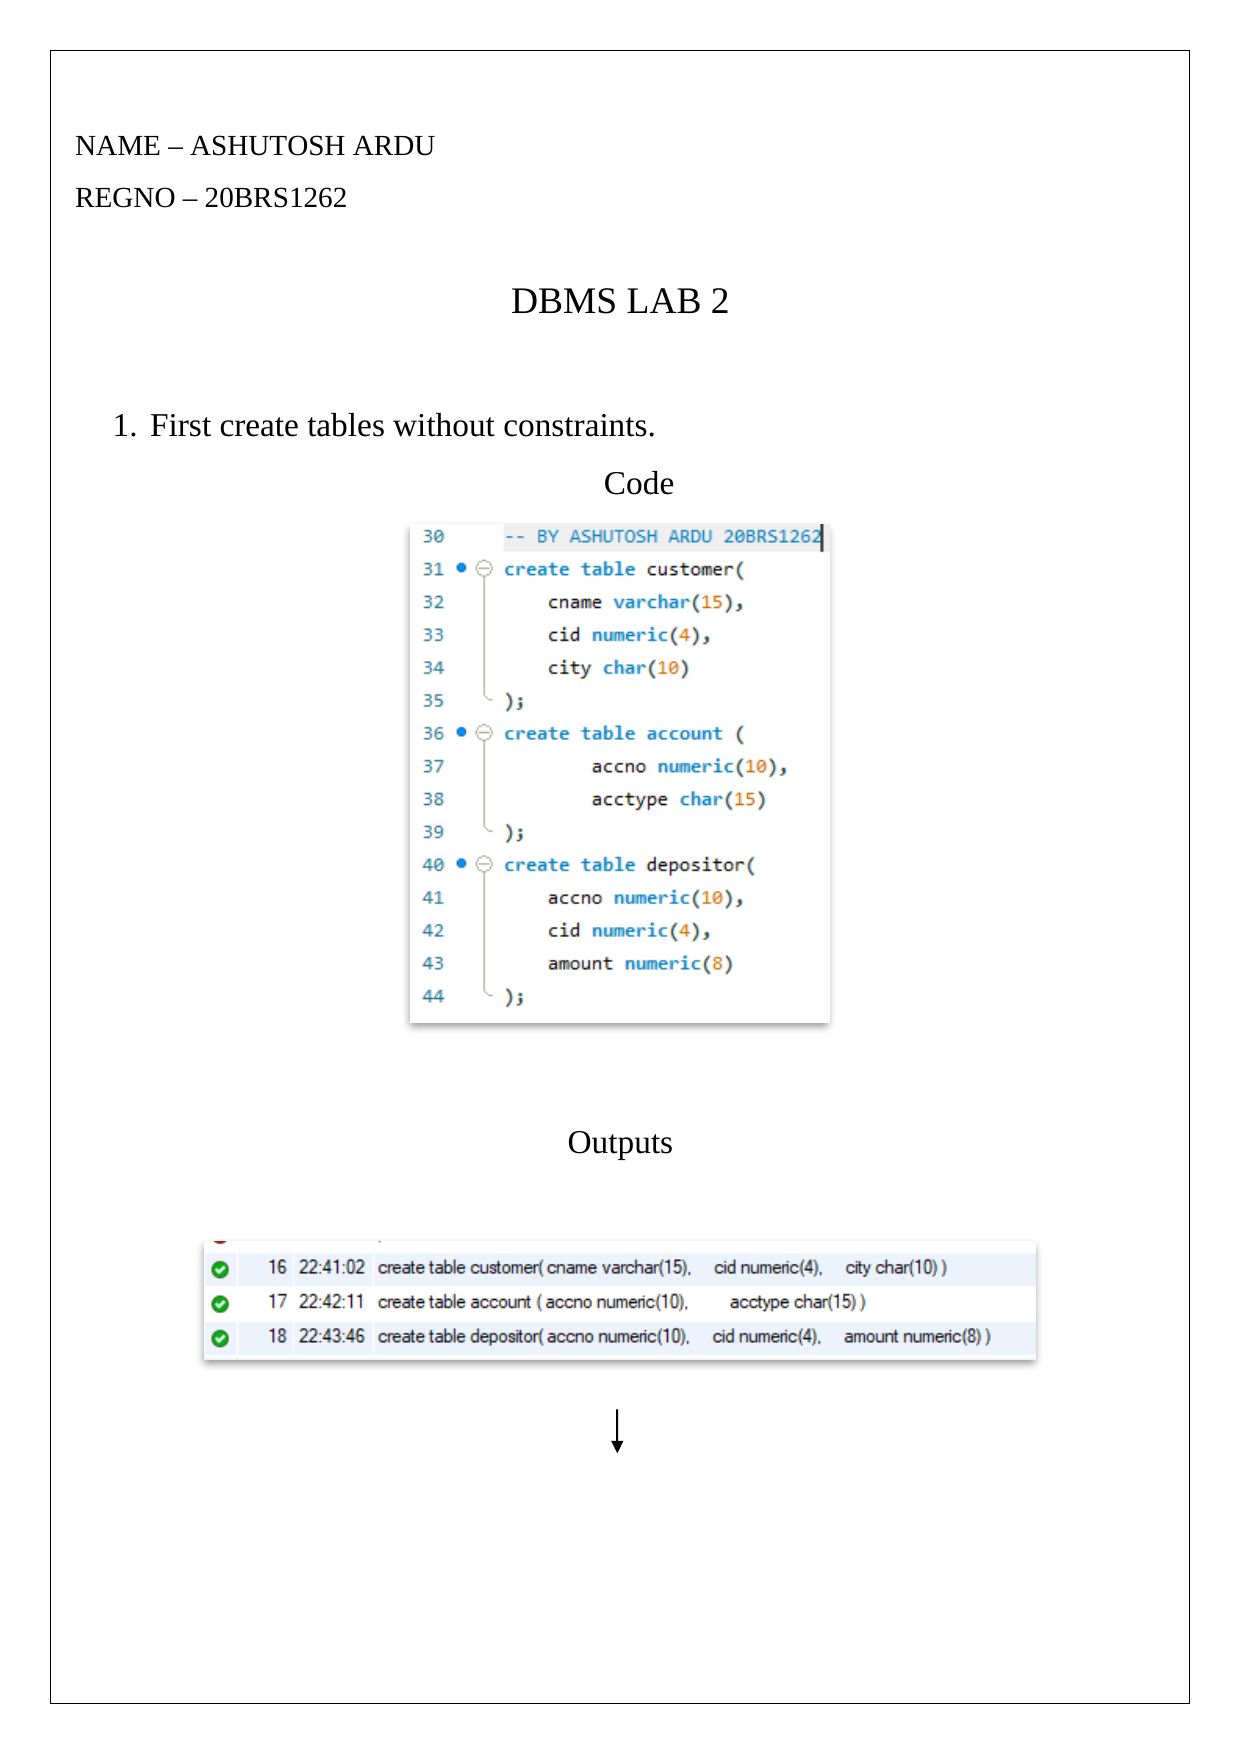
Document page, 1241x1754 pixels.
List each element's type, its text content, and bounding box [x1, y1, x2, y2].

text REGNO – 20BRS1262 [75, 181, 1165, 214]
text NAME – ASHUTOSH ARDU [75, 128, 1165, 161]
text Code [112, 463, 1165, 501]
picture [204, 1241, 1036, 1360]
text Outputs [75, 1122, 1165, 1160]
text DBMS LAB 2 [75, 278, 1165, 322]
list First create tables without constraints. [112, 405, 1165, 443]
picture [410, 524, 830, 1023]
